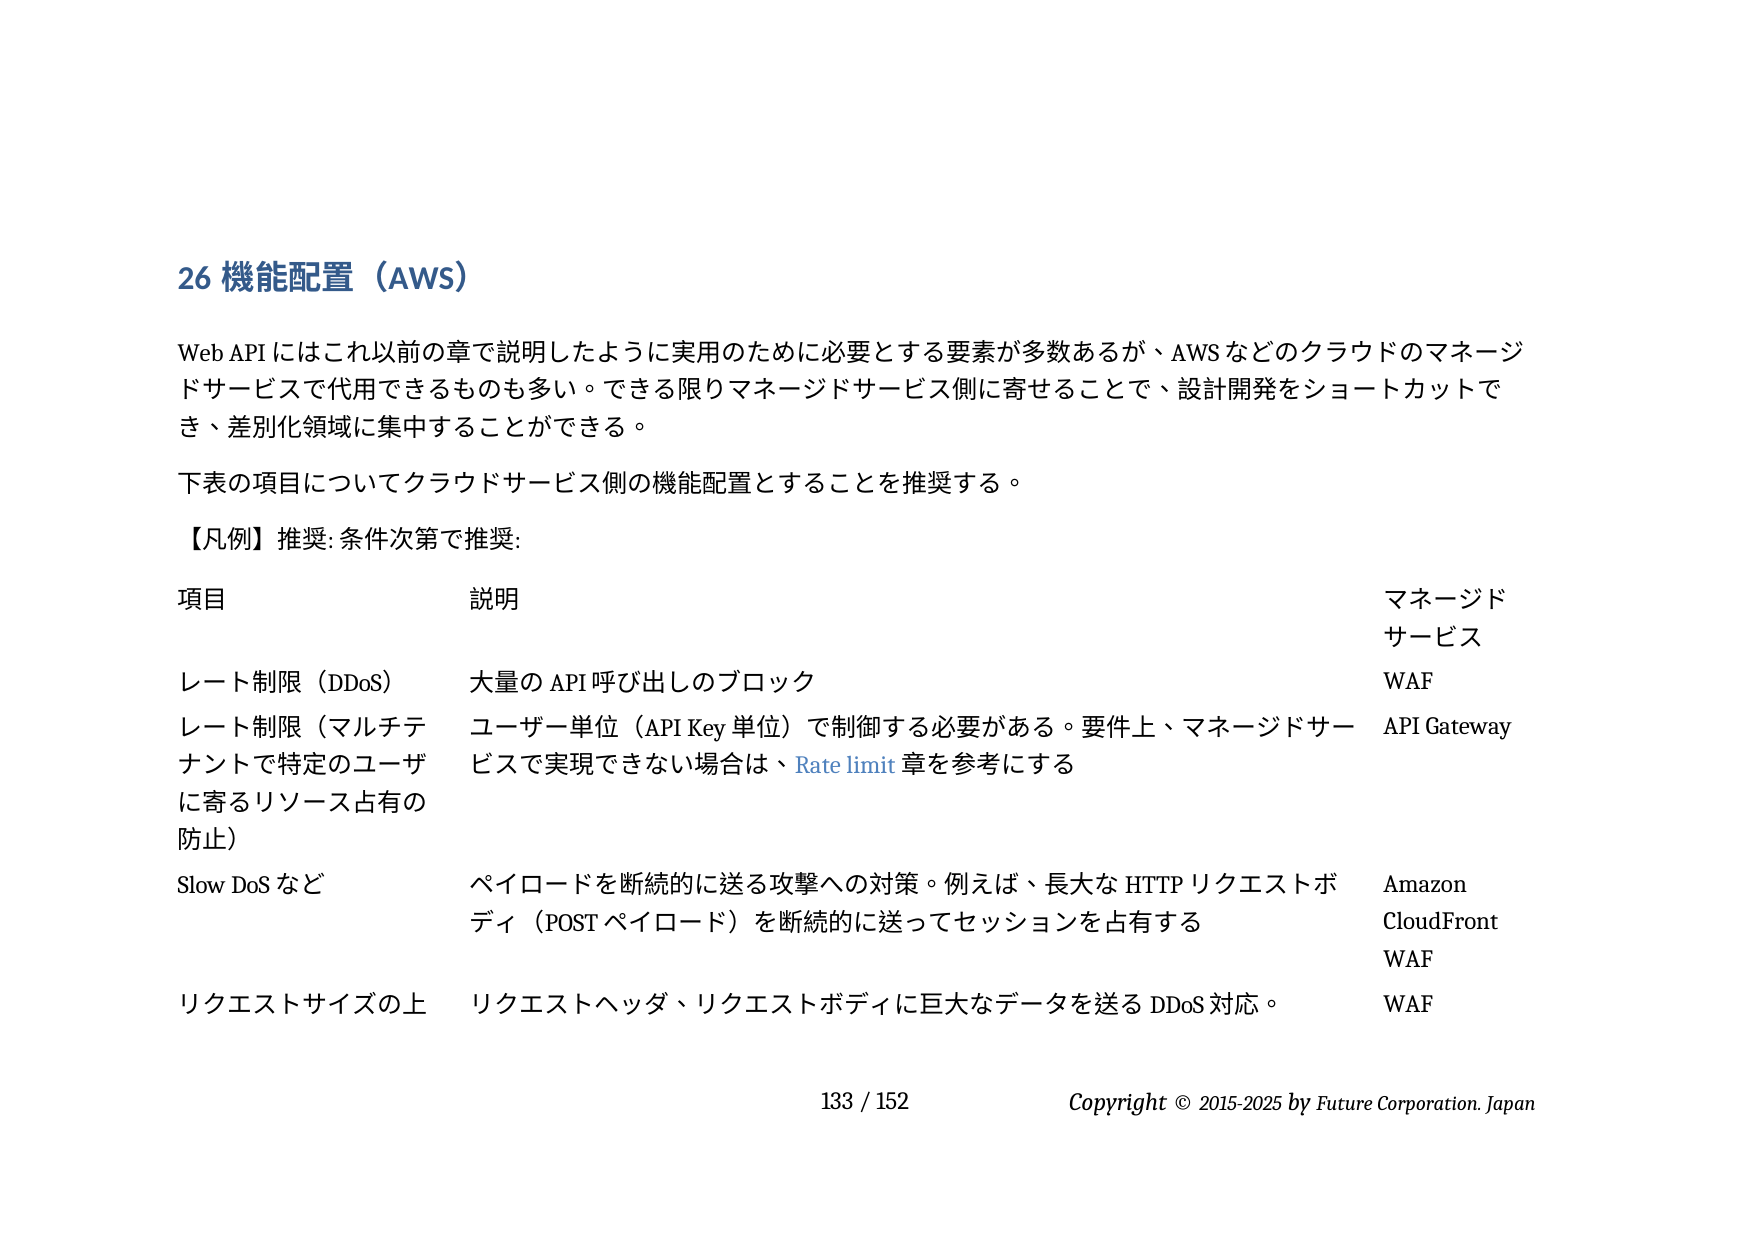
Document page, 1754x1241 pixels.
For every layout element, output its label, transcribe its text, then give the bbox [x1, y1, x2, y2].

subtitle 機能配置（AWS） [177, 239, 1547, 314]
table_header 説明 [458, 576, 1372, 659]
table_cell ユーザー単位（API Key単位）で制御する必要がある。要件上、マネージドサービスで実現できない場合は、Rate limit 章を参考にする [458, 704, 1372, 861]
table_cell リクエストサイズの上限 [166, 981, 458, 1026]
table_header マネージドサービス [1372, 576, 1536, 659]
text 【凡例】推奨:✅️ 条件次第で推奨:❓️ [177, 520, 1547, 558]
table_cell 大量のAPI呼び出しのブロック [458, 659, 1372, 704]
table_cell レート制限（マルチテナントで特定のユーザに寄るリソース占有の防止） [166, 704, 458, 861]
table_cell Slow DoSなど [166, 861, 458, 981]
table_cell ❓️Amazon CloudFront ✅️WAF [1372, 861, 1536, 981]
text Web APIにはこれ以前の章で説明したように実用のために必要とする要素が多数あるが、AWSなどのクラウドのマネージドサービスで代用できるものも多い。できる限りマネージドサービス側に寄せることで、設計開発をショートカットでき、差別化領域に集中することができる。 [177, 333, 1547, 445]
table_header 項目 [166, 576, 458, 659]
table_cell ✅️WAF [1372, 981, 1536, 1026]
table_cell ペイロードを断続的に送る攻撃への対策。例えば、長大なHTTPリクエストボディ（POST ペイロード）を断続的に送ってセッションを占有する [458, 861, 1372, 981]
table_cell ✅️WAF [1372, 659, 1536, 704]
table_cell ❓️API Gateway [1372, 704, 1536, 861]
text 下表の項目についてクラウドサービス側の機能配置とすることを推奨する。 [177, 464, 1547, 501]
table_cell レート制限（DDoS） [166, 659, 458, 704]
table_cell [458, 981, 1372, 1026]
